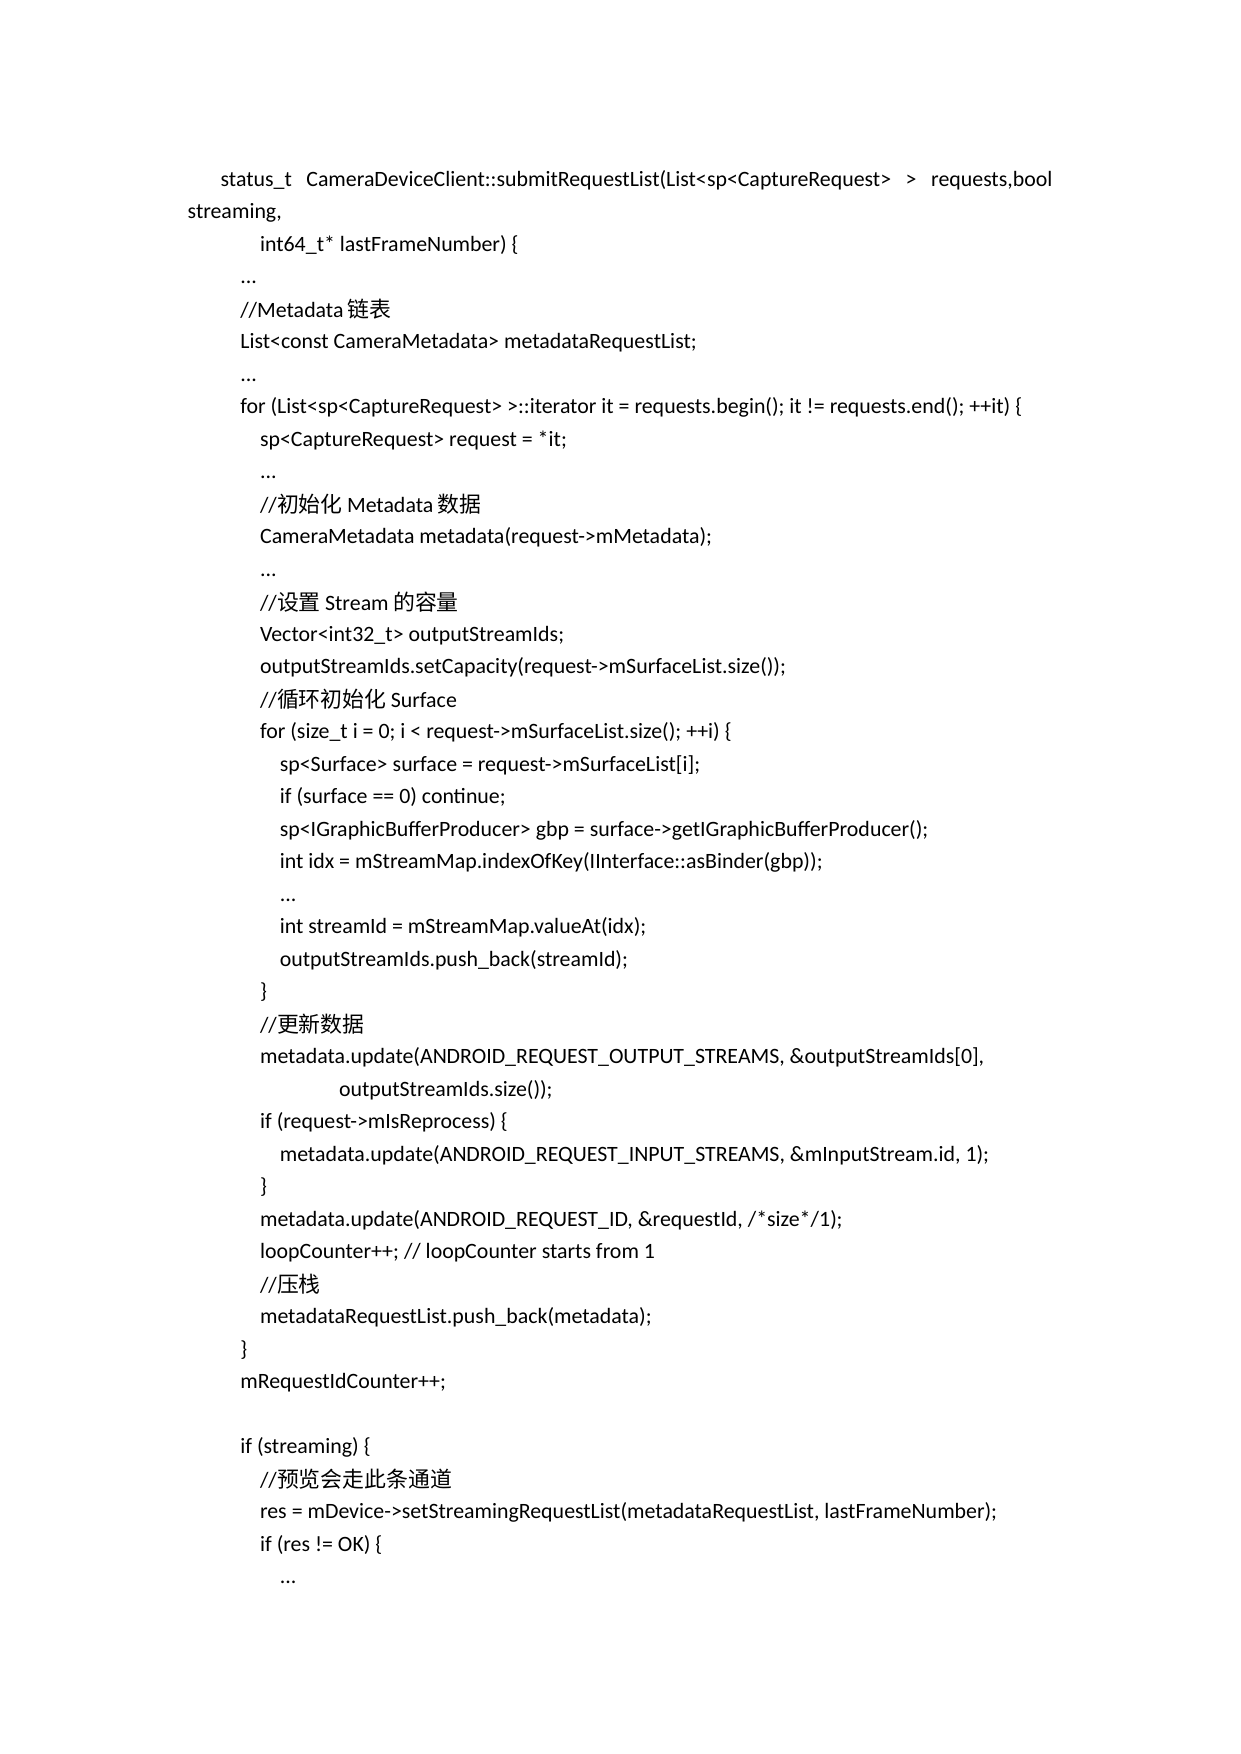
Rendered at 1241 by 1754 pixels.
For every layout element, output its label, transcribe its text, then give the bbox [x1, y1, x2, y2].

text mRequestIdCounter++; [187, 1364, 1053, 1397]
text //预览会走此条通道 [187, 1462, 1053, 1494]
text sp<IGraphicBufferProducer> gbp = surface->getIGraphicBufferProducer(); [187, 812, 1053, 844]
text } [187, 1169, 1053, 1202]
text //初始化Metadata数据 [187, 487, 1053, 519]
text int64_t* lastFrameNumber) { [187, 227, 1053, 259]
text ... [187, 454, 1053, 487]
text if (streaming) { [187, 1429, 1053, 1462]
text //压栈 [187, 1267, 1053, 1299]
text ... [187, 1559, 1053, 1592]
text outputStreamIds.push_back(streamId); [187, 942, 1053, 974]
text //Metadata链表 [187, 292, 1053, 324]
text //循环初始化Surface [187, 682, 1053, 714]
text for (size_t i = 0; i < request->mSurfaceList.size(); ++i) { [187, 714, 1053, 747]
text ... [187, 552, 1053, 584]
text res = mDevice->setStreamingRequestList(metadataRequestList, lastFrameNumber); [187, 1494, 1053, 1527]
text sp<Surface> surface = request->mSurfaceList[i]; [187, 747, 1053, 779]
text ... [187, 259, 1053, 292]
text sp<CaptureRequest> request = *it; [187, 422, 1053, 454]
text CameraMetadata metadata(request->mMetadata); [187, 519, 1053, 552]
text metadata.update(ANDROID_REQUEST_OUTPUT_STREAMS, &outputStreamIds[0], [187, 1039, 1053, 1072]
text ... [187, 357, 1053, 389]
text //设置Stream的容量 [187, 584, 1053, 617]
text metadata.update(ANDROID_REQUEST_INPUT_STREAMS, &mInputStream.id, 1); [187, 1137, 1053, 1169]
text int streamId = mStreamMap.valueAt(idx); [187, 909, 1053, 942]
text metadataRequestList.push_back(metadata); [187, 1299, 1053, 1332]
text for (List<sp<CaptureRequest> >::iterator it = requests.begin(); it != requests.end(); ++it) { [187, 389, 1053, 422]
text Vector<int32_t> outputStreamIds; [187, 617, 1053, 649]
text status_t CameraDeviceClient::submitRequestList(List<sp<CaptureRequest> > requests,bool streaming, [187, 162, 1053, 227]
text ... [187, 877, 1053, 909]
text if (request->mIsReprocess) { [187, 1104, 1053, 1137]
text //更新数据 [187, 1007, 1053, 1039]
text loopCounter++; // loopCounter starts from 1 [187, 1234, 1053, 1267]
text outputStreamIds.size()); [187, 1072, 1053, 1104]
text metadata.update(ANDROID_REQUEST_ID, &requestId, /*size*/1); [187, 1202, 1053, 1234]
text int idx = mStreamMap.indexOfKey(IInterface::asBinder(gbp)); [187, 844, 1053, 877]
text } [187, 1332, 1053, 1364]
text List<const CameraMetadata> metadataRequestList; [187, 324, 1053, 357]
text if (surface == 0) continue; [187, 779, 1053, 812]
text if (res != OK) { [187, 1527, 1053, 1559]
text } [187, 974, 1053, 1007]
text outputStreamIds.setCapacity(request->mSurfaceList.size()); [187, 649, 1053, 682]
